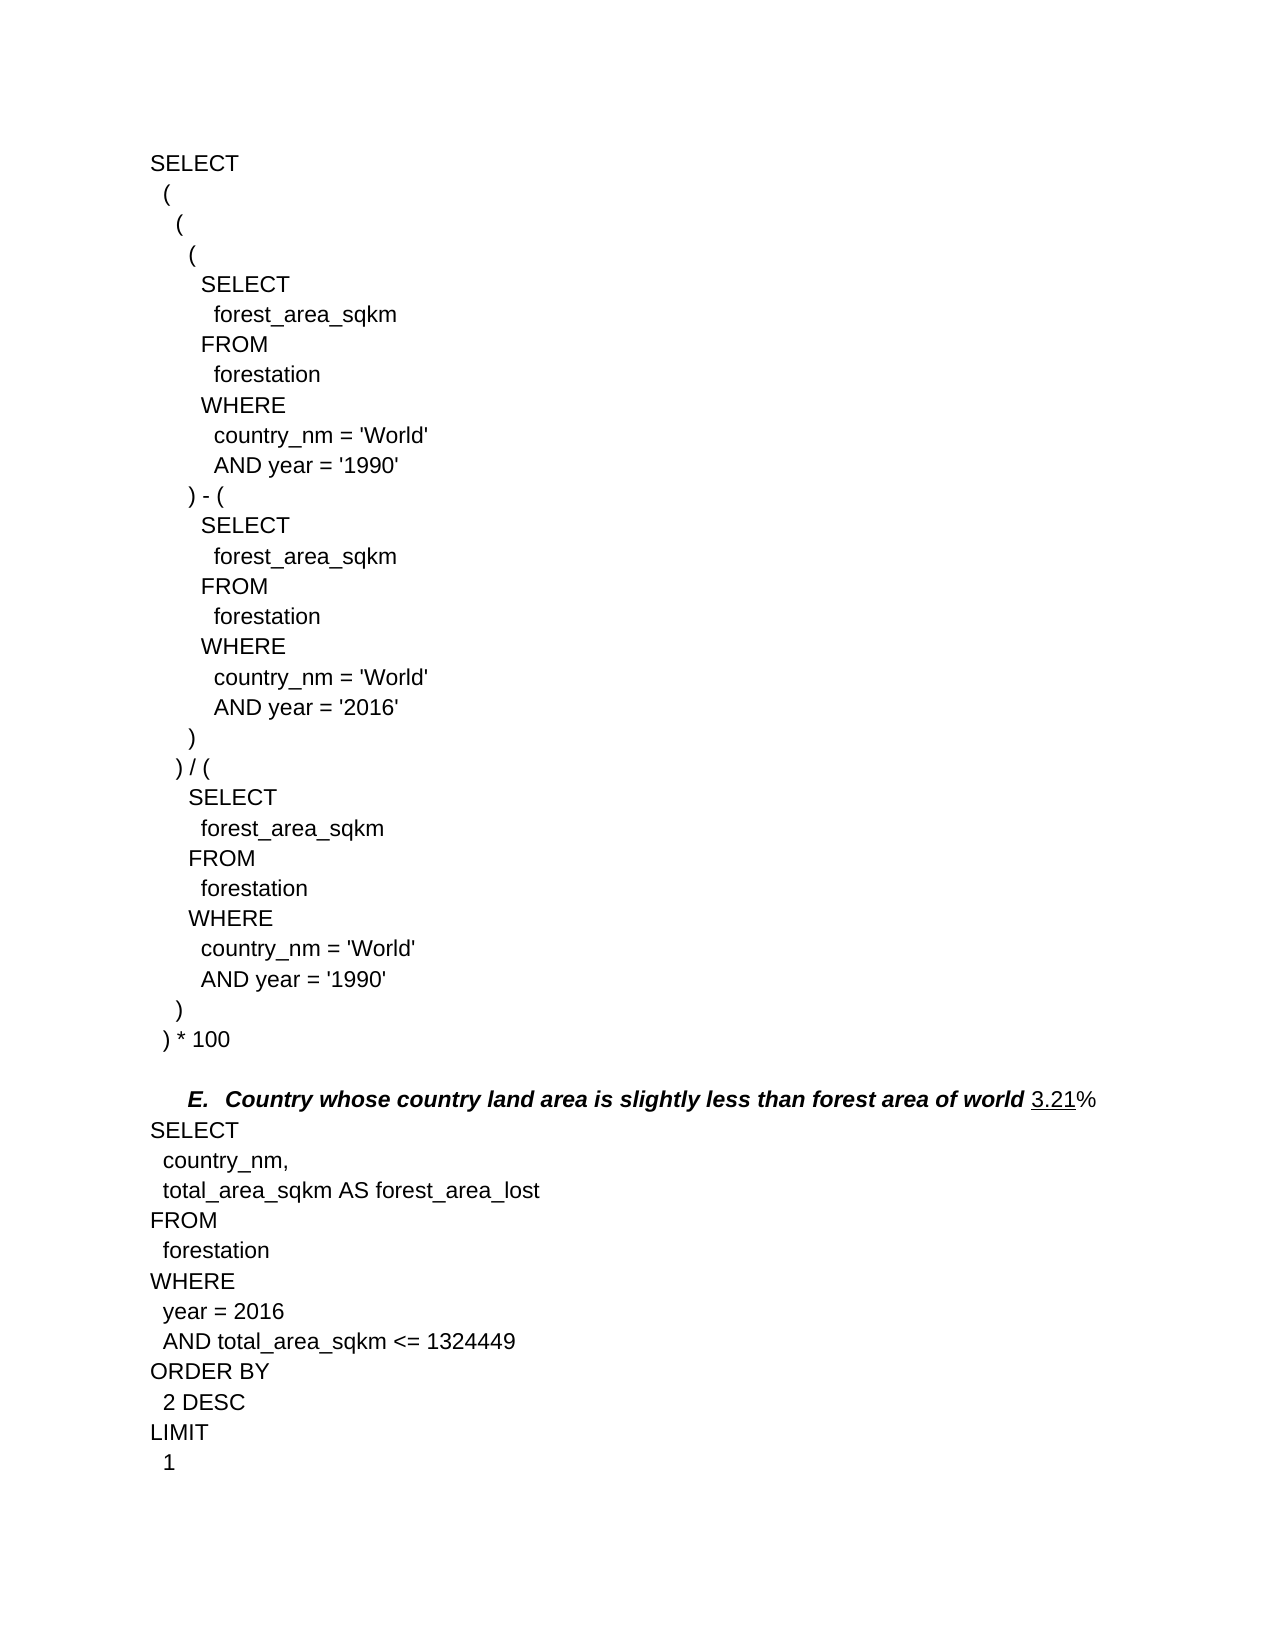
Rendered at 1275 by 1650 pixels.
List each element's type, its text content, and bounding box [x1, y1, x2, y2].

text ) [150, 724, 1125, 750]
text WHERE [150, 392, 1125, 418]
text FROM [150, 331, 1125, 358]
text country_nm = 'World' [150, 663, 1125, 690]
text AND total_area_sqkm <= 1324449 [150, 1328, 1125, 1354]
text ) [150, 996, 1125, 1022]
text ( [150, 210, 1125, 237]
text year = 2016 [150, 1298, 1125, 1324]
text WHERE [150, 633, 1125, 660]
text forestation [150, 1237, 1125, 1264]
text forest_area_sqkm [150, 301, 1125, 327]
text FROM [150, 845, 1125, 871]
text SELECT [150, 271, 1125, 297]
text FROM [150, 1207, 1125, 1234]
text ( [150, 180, 1125, 207]
text ( [150, 241, 1125, 267]
text forestation [150, 361, 1125, 388]
text ) / ( [150, 754, 1125, 781]
text FROM [150, 573, 1125, 599]
text SELECT [150, 784, 1125, 811]
text ORDER BY [150, 1358, 1125, 1385]
text AND year = '1990' [150, 452, 1125, 478]
text country_nm = 'World' [150, 935, 1125, 962]
text SELECT [150, 150, 1125, 176]
text ) - ( [150, 482, 1125, 509]
text forestation [150, 603, 1125, 629]
text forest_area_sqkm [150, 814, 1125, 841]
text WHERE [150, 1268, 1125, 1294]
text total_area_sqkm AS forest_area_lost [150, 1177, 1125, 1203]
text SELECT [150, 1117, 1125, 1143]
text ) * 100 [150, 1026, 1125, 1052]
text SELECT [150, 512, 1125, 539]
text AND year = '1990' [150, 966, 1125, 992]
text 2 DESC [150, 1388, 1125, 1415]
text forestation [150, 875, 1125, 901]
text LIMIT [150, 1419, 1125, 1445]
text forest_area_sqkm [150, 543, 1125, 569]
list Country whose country land area is slightly less than forest area of world 3.21% [187, 1086, 1125, 1113]
text WHERE [150, 905, 1125, 932]
text 1 [150, 1449, 1125, 1475]
text AND year = '2016' [150, 694, 1125, 720]
text country_nm = 'World' [150, 422, 1125, 448]
text country_nm, [150, 1147, 1125, 1173]
